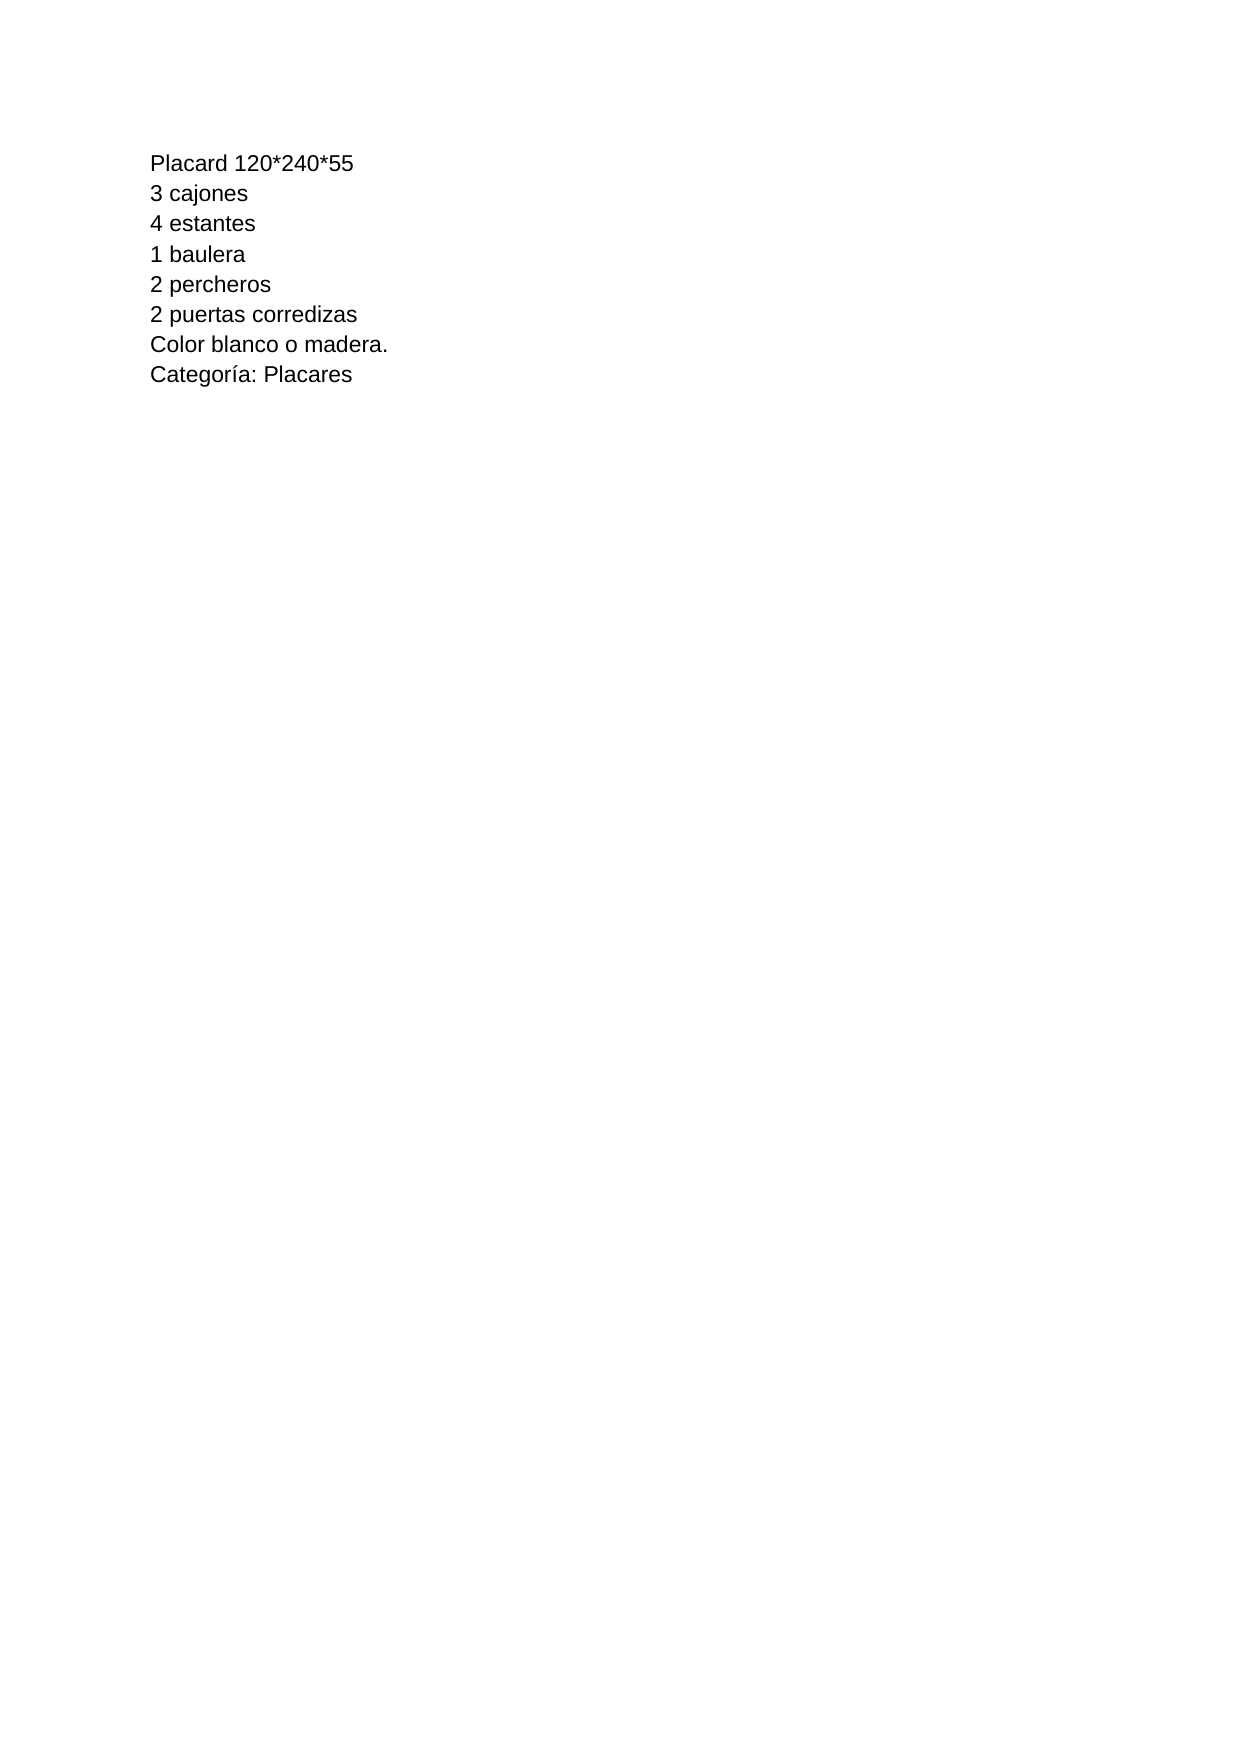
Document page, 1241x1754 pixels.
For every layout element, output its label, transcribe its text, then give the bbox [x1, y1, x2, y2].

text Categoría: Placares [150, 361, 1090, 388]
text 3 cajones [150, 180, 1090, 207]
text Placard 120*240*55 [150, 150, 1090, 176]
text 2 puertas corredizas [150, 301, 1090, 327]
text 4 estantes [150, 210, 1090, 237]
text Color blanco o madera. [150, 331, 1090, 358]
text 2 percheros [150, 271, 1090, 297]
text 1 baulera [150, 241, 1090, 267]
